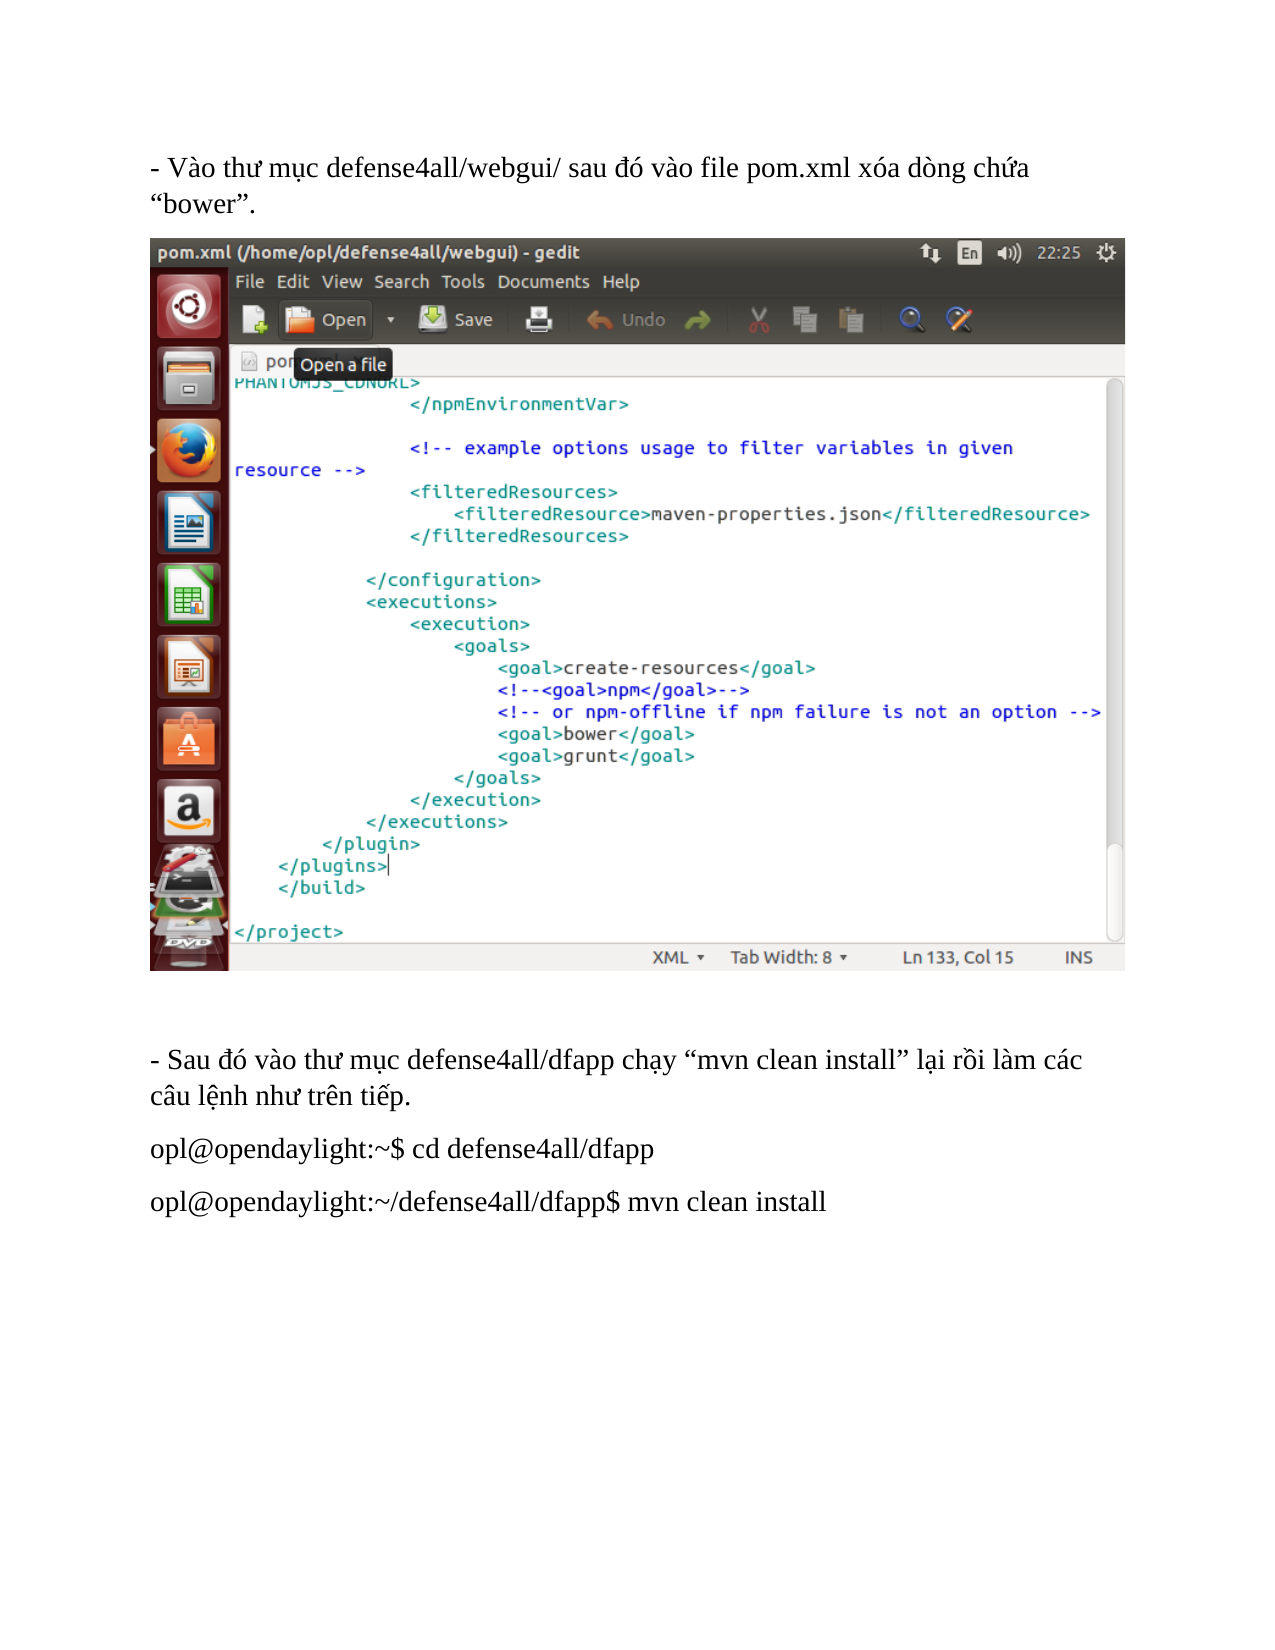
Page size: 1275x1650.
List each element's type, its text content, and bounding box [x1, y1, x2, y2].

text opl@opendaylight:~$ cd defense4all/dfapp [150, 1131, 1125, 1164]
text - Vào thư mục defense4all/webgui/ sau đó vào file pom.xml xóa dòng chứa “bower”. [150, 150, 1125, 220]
text opl@opendaylight:~/defense4all/dfapp$ mvn clean install [150, 1184, 1125, 1217]
picture [150, 238, 1125, 971]
text - Sau đó vào thư mục defense4all/dfapp chạy “mvn clean install” lại rồi làm các câu lệnh như trên tiếp. [150, 1042, 1125, 1112]
